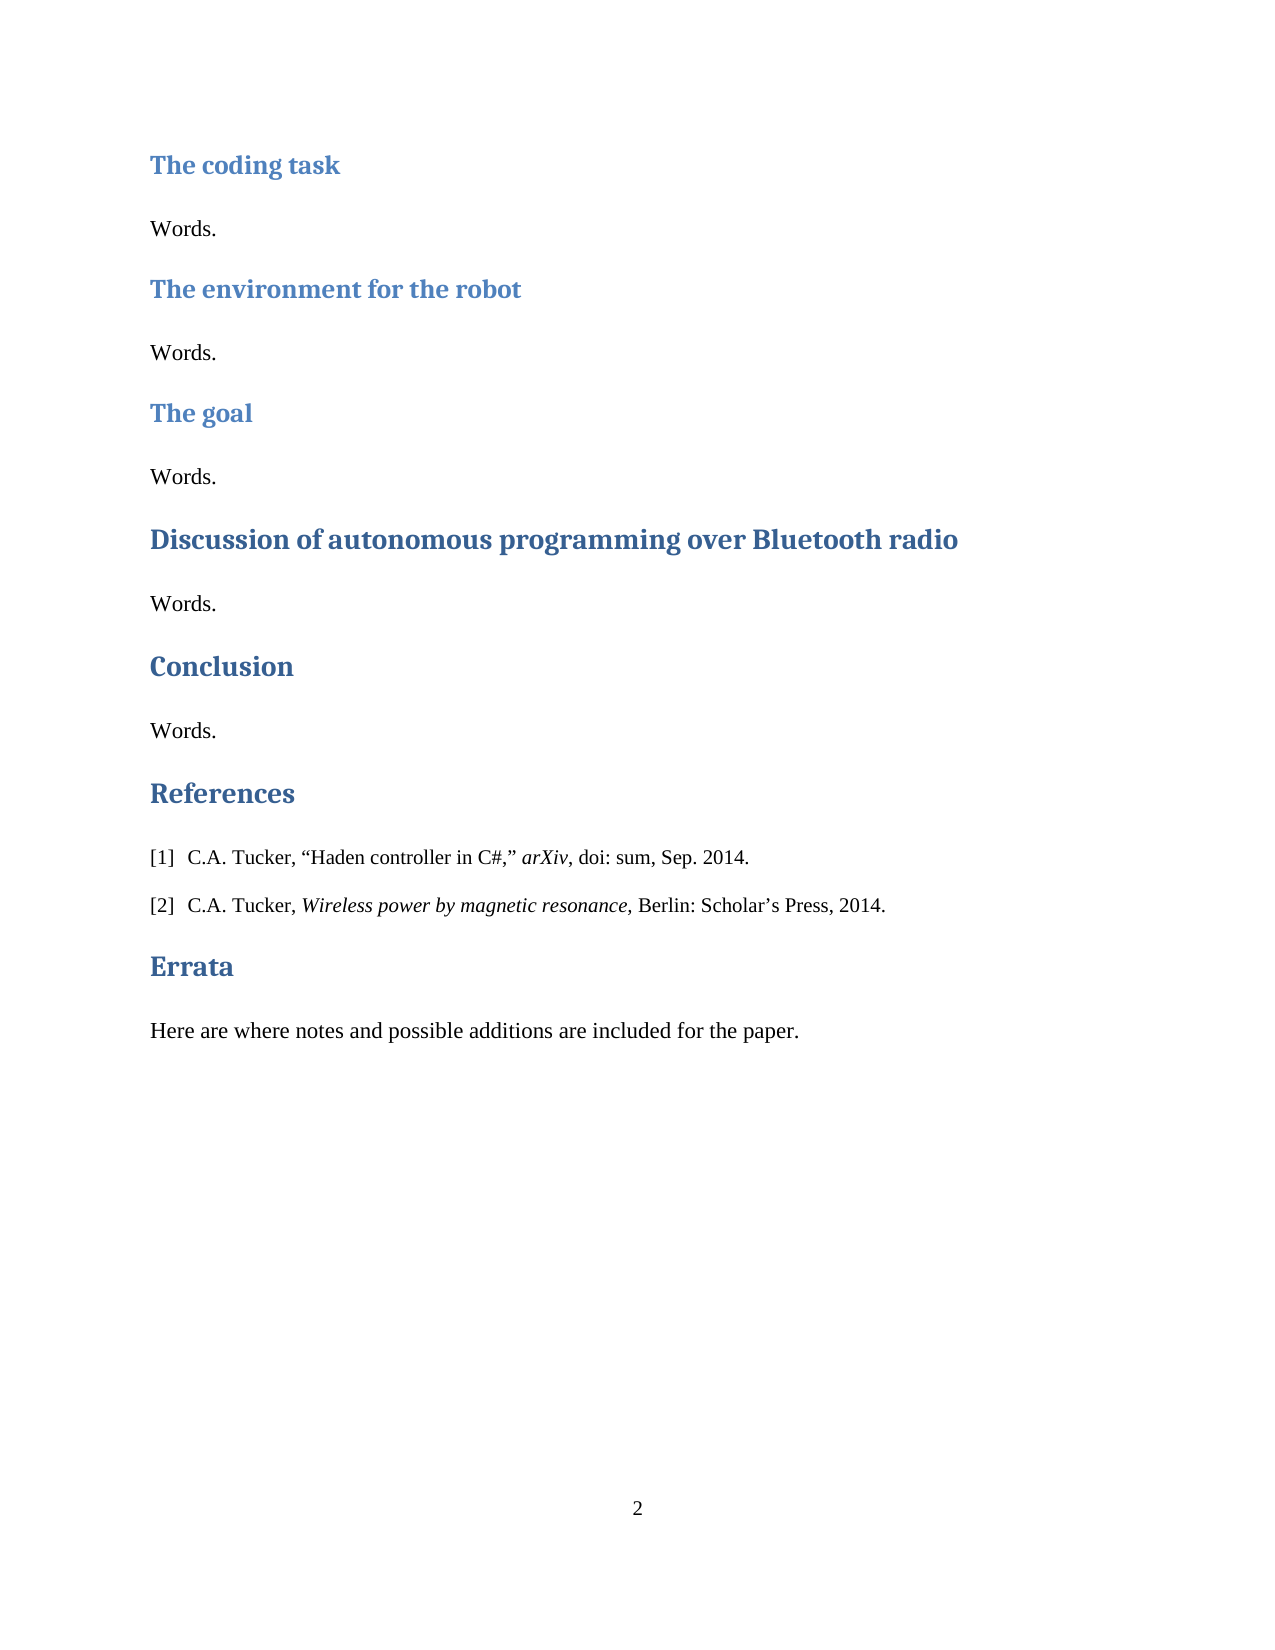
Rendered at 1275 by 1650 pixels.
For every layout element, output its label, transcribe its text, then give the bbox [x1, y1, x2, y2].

subtitle The coding task [150, 150, 1125, 181]
text Words. [150, 591, 1125, 617]
text Words. [150, 339, 1125, 366]
text Here are where notes and possible additions are included for the paper. [150, 1018, 1125, 1044]
text Words. [150, 463, 1125, 490]
subtitle Errata [150, 950, 1125, 983]
subtitle The goal [150, 398, 1125, 430]
text Words. [150, 718, 1125, 744]
subtitle Conclusion [150, 650, 1125, 683]
subtitle References [150, 777, 1125, 811]
text Words. [150, 215, 1125, 241]
text C.A. Tucker, Wireless power by magnetic resonance, Berlin: Scholar’s Press, 2014. [150, 893, 1125, 917]
subtitle Discussion of autonomous programming over Bluetooth radio [150, 523, 1125, 556]
subtitle The environment for the robot [150, 274, 1125, 305]
text C.A. Tucker, “Haden controller in C#,” arXiv, doi: sum, Sep. 2014. [150, 845, 1125, 869]
